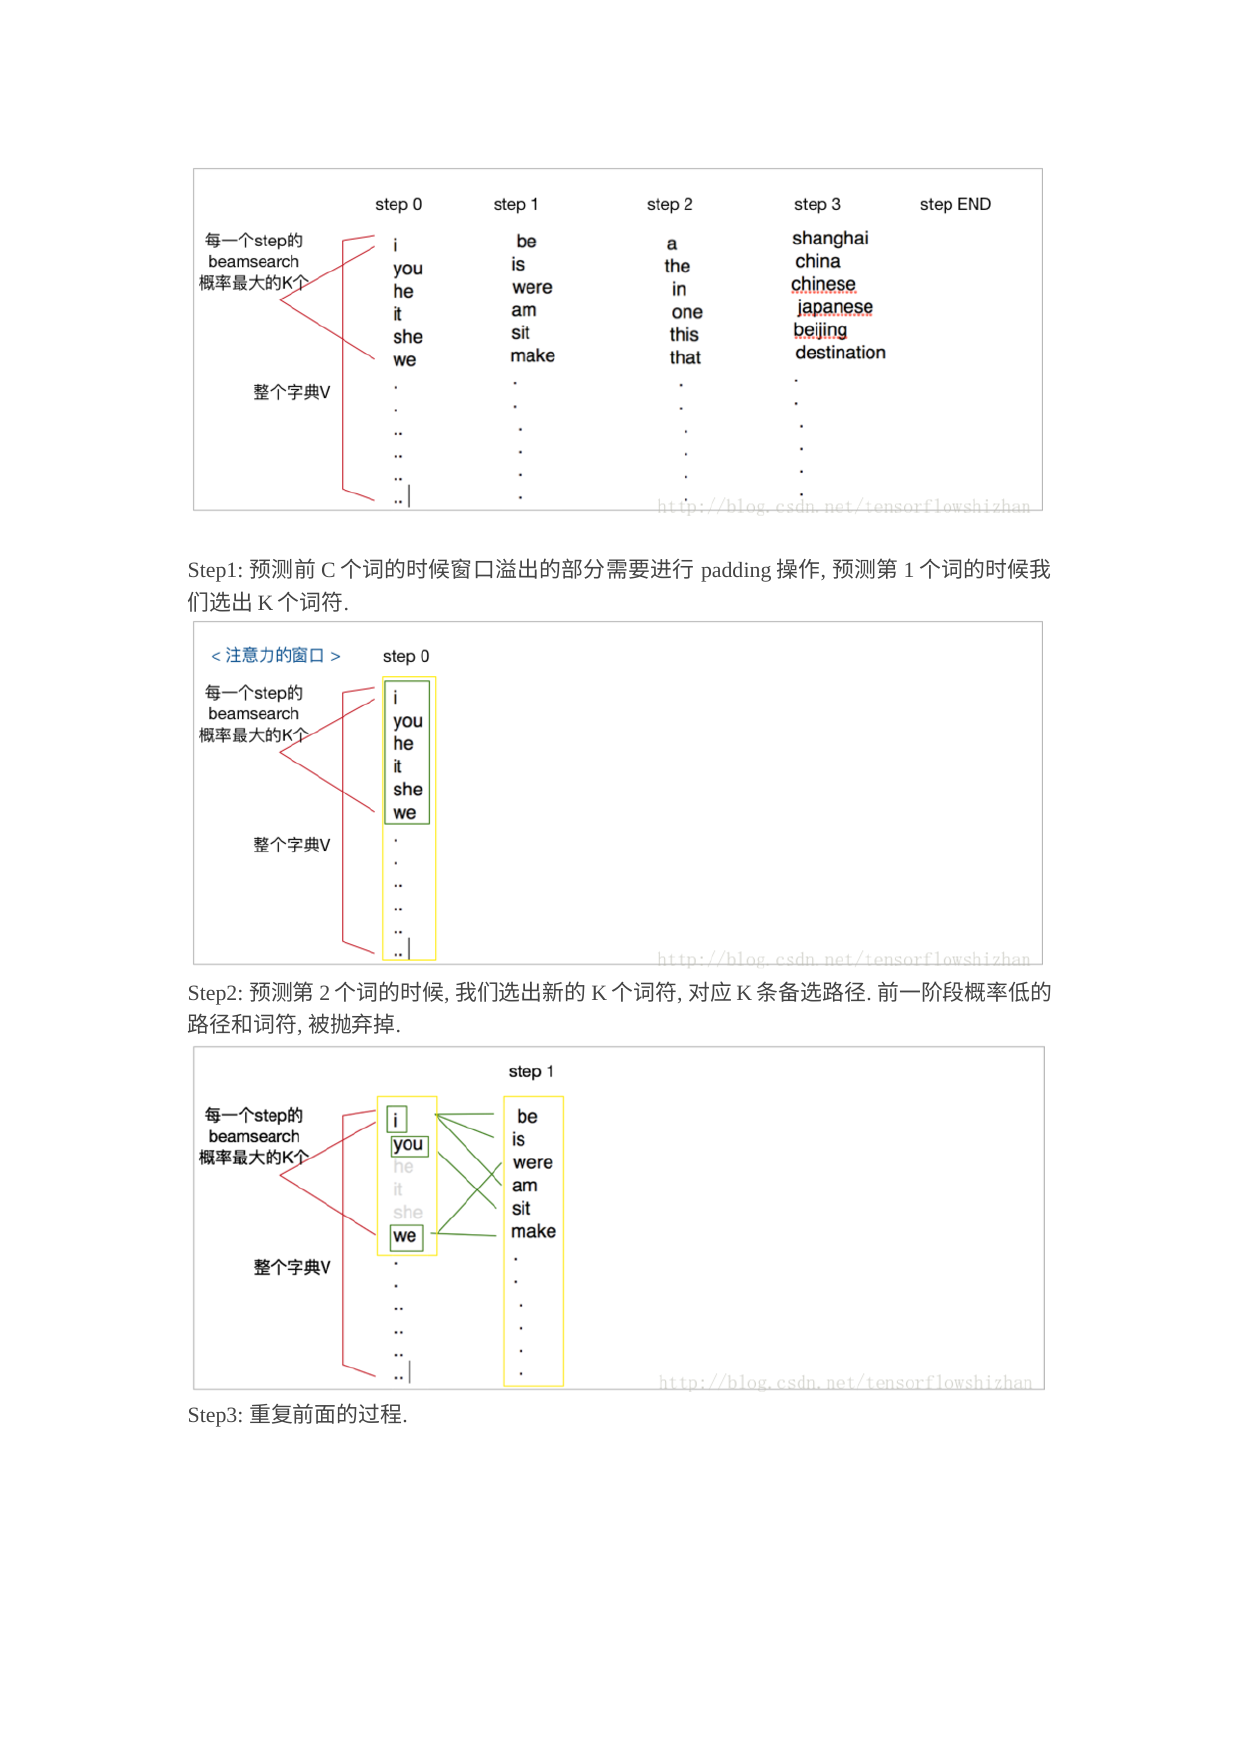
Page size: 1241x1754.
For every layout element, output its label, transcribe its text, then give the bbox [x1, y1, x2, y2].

picture [187, 617, 1052, 969]
picture [187, 162, 1052, 520]
text Step3: 重复前面的过程. [187, 1397, 1053, 1429]
picture [187, 1039, 1053, 1397]
